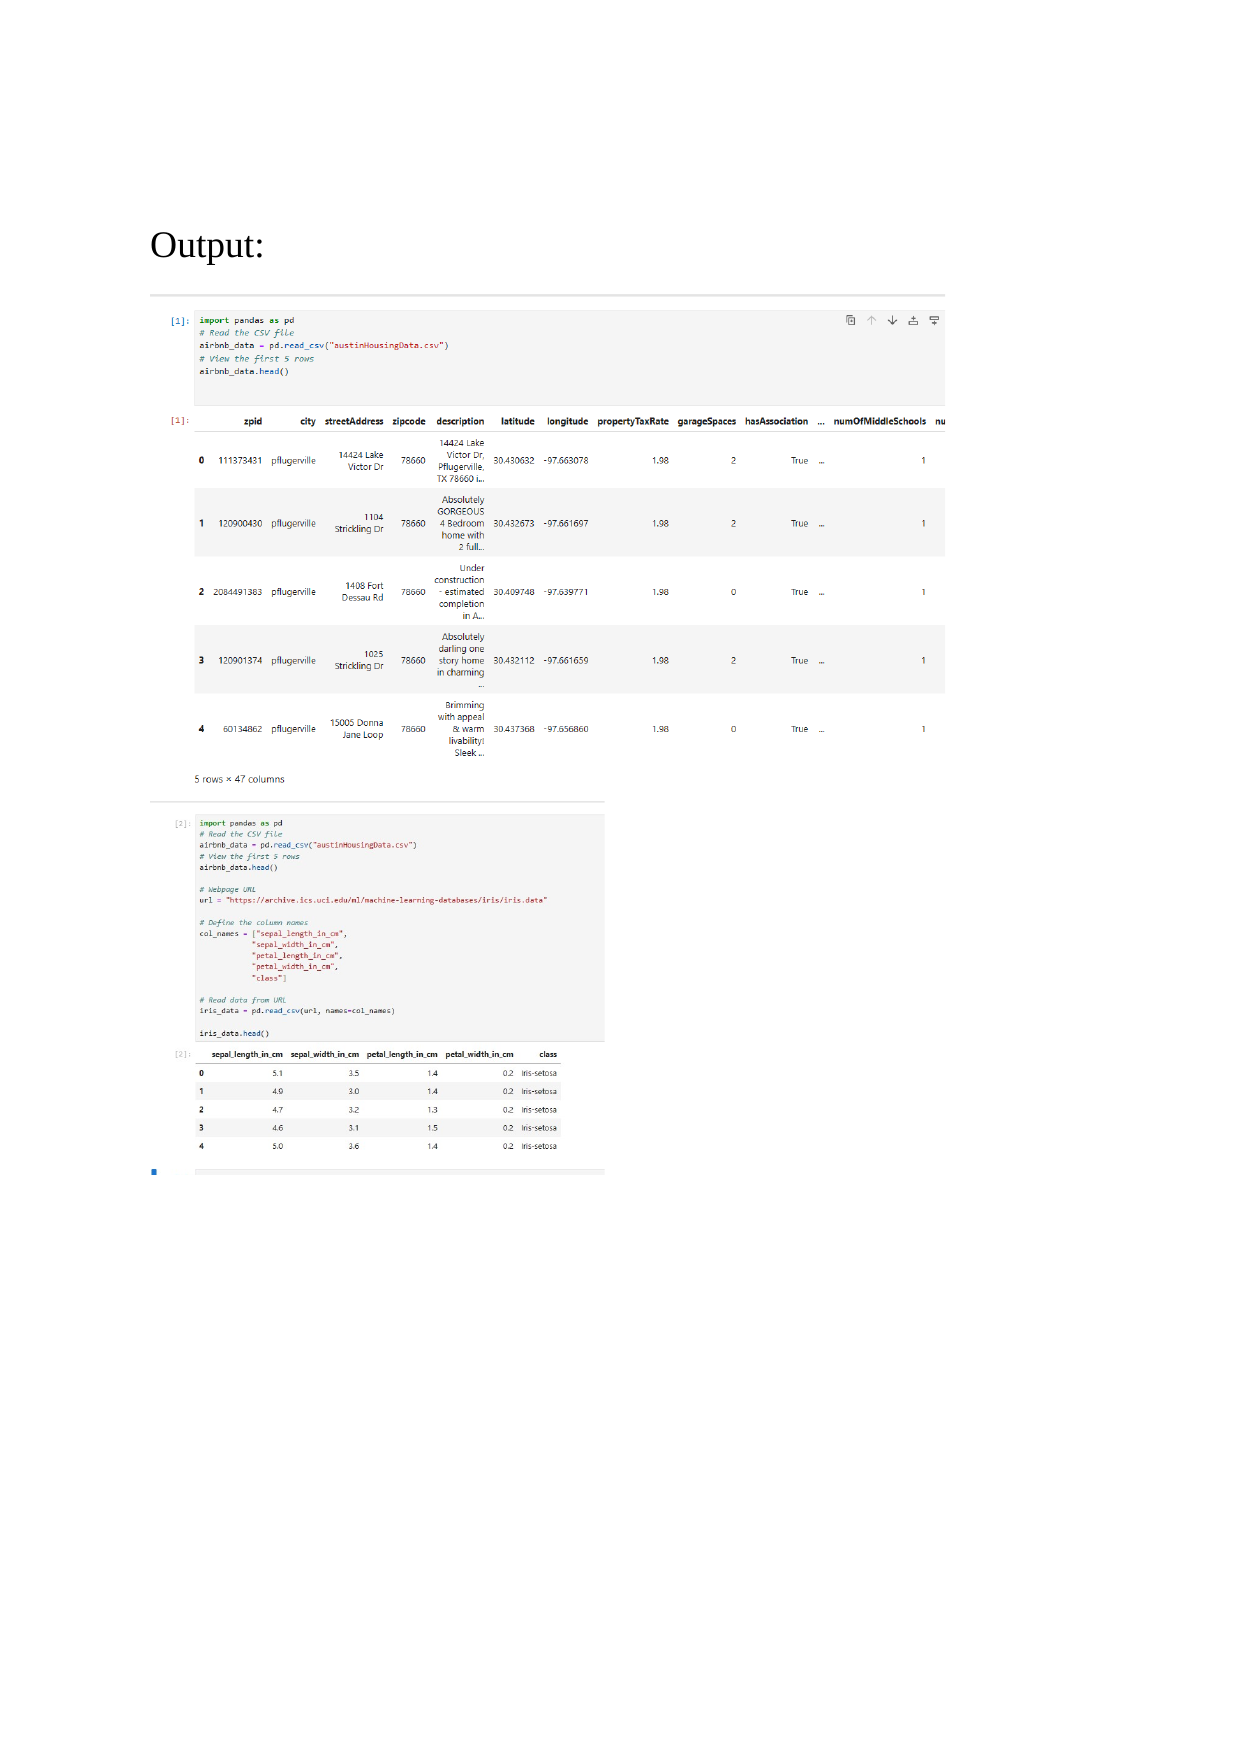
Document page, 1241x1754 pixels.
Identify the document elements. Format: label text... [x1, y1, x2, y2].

text Output: [150, 222, 1090, 265]
picture [150, 294, 946, 783]
picture [150, 801, 605, 1175]
